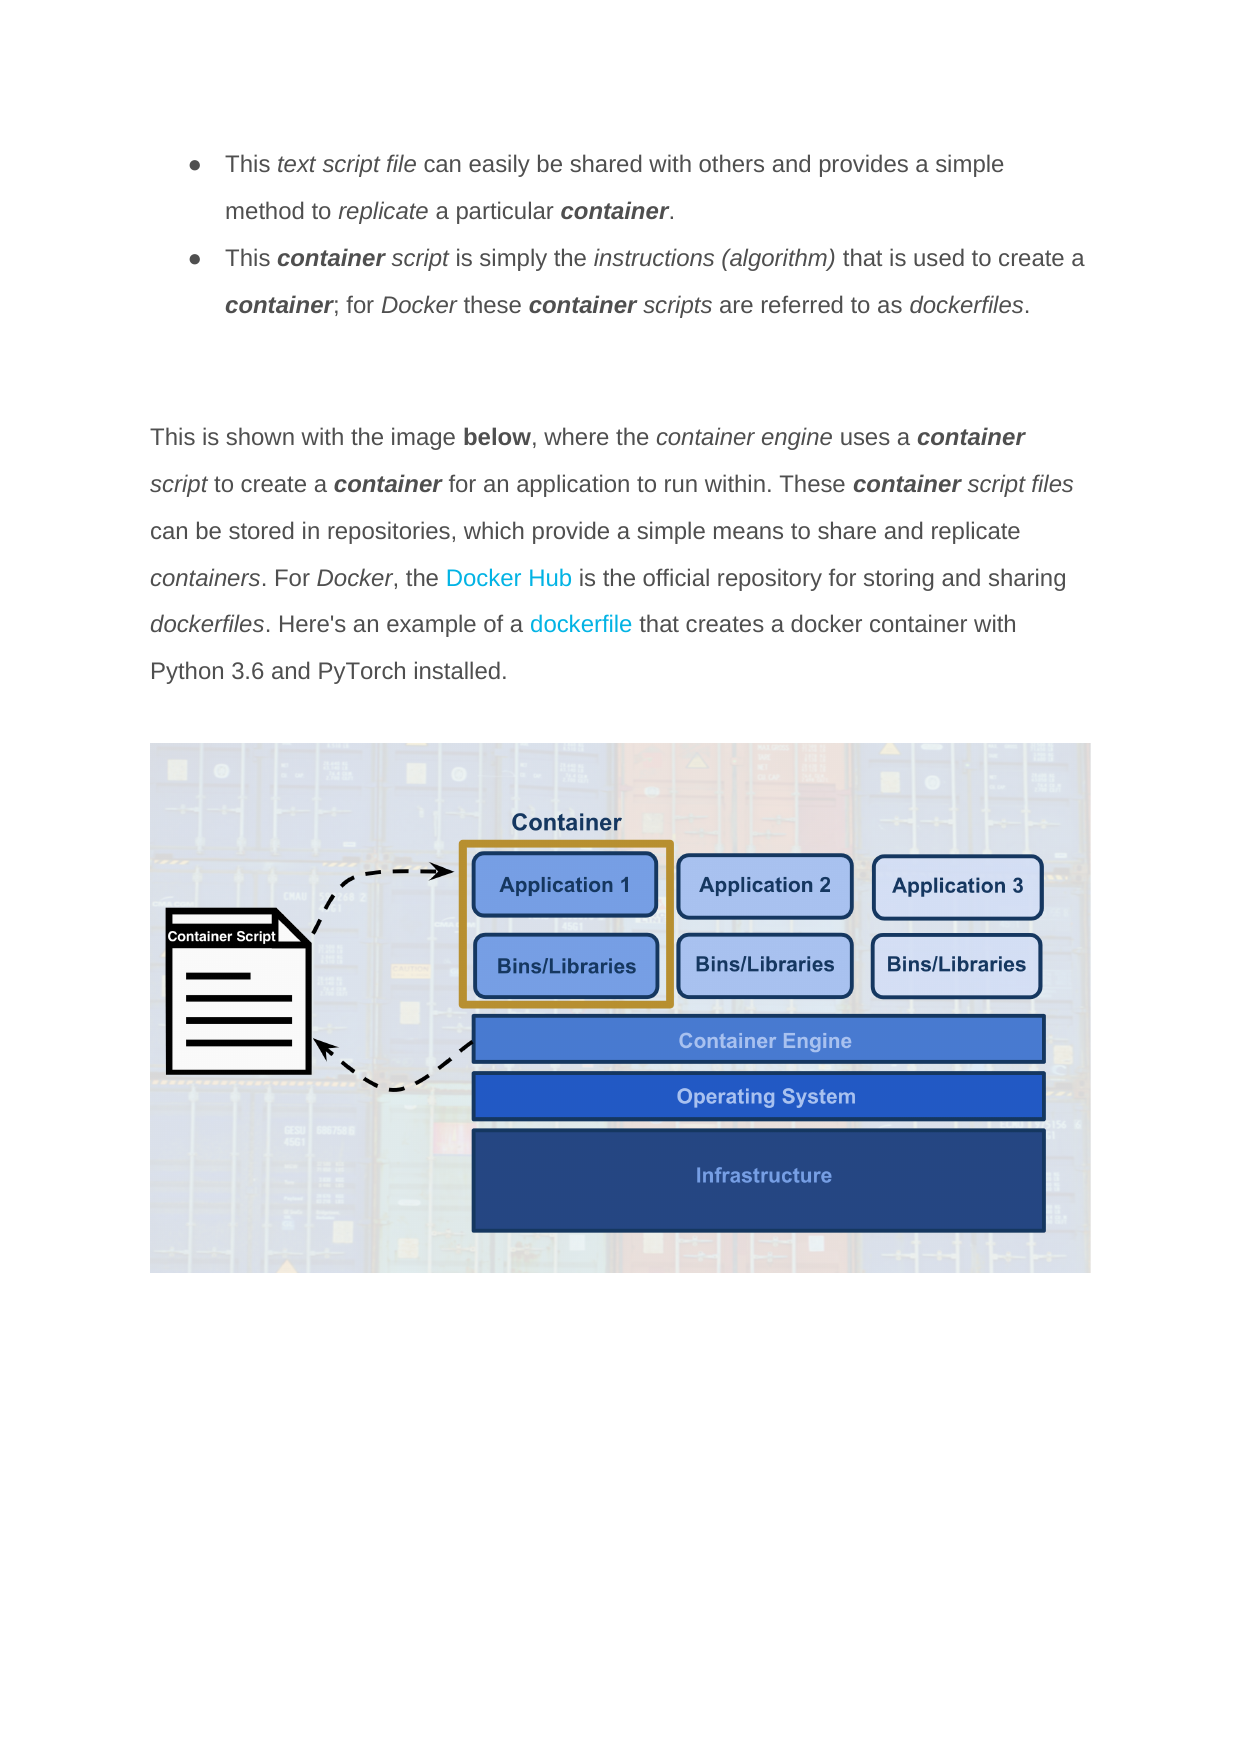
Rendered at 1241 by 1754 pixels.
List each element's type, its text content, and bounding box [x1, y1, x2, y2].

list This text script file can easily be shared with others and provides a simple method to replicate a particular container. [187, 150, 1090, 224]
list This container script is simply the instructions (algorithm) that is used to create a container; for Docker these container scripts are referred to as dockerfiles. [187, 244, 1090, 318]
text This is shown with the image below, where the container engine uses a container script to create a container for an application to run within. These container script files can be stored in repositories, which provide a simple means to share and replicate containers. For Docker, the Docker Hub is the official repository for storing and sharing dockerfiles. Here's an example of a dockerfile that creates a docker container with Python 3.6 and PyTorch installed. [150, 423, 1090, 685]
picture [150, 743, 1091, 1273]
